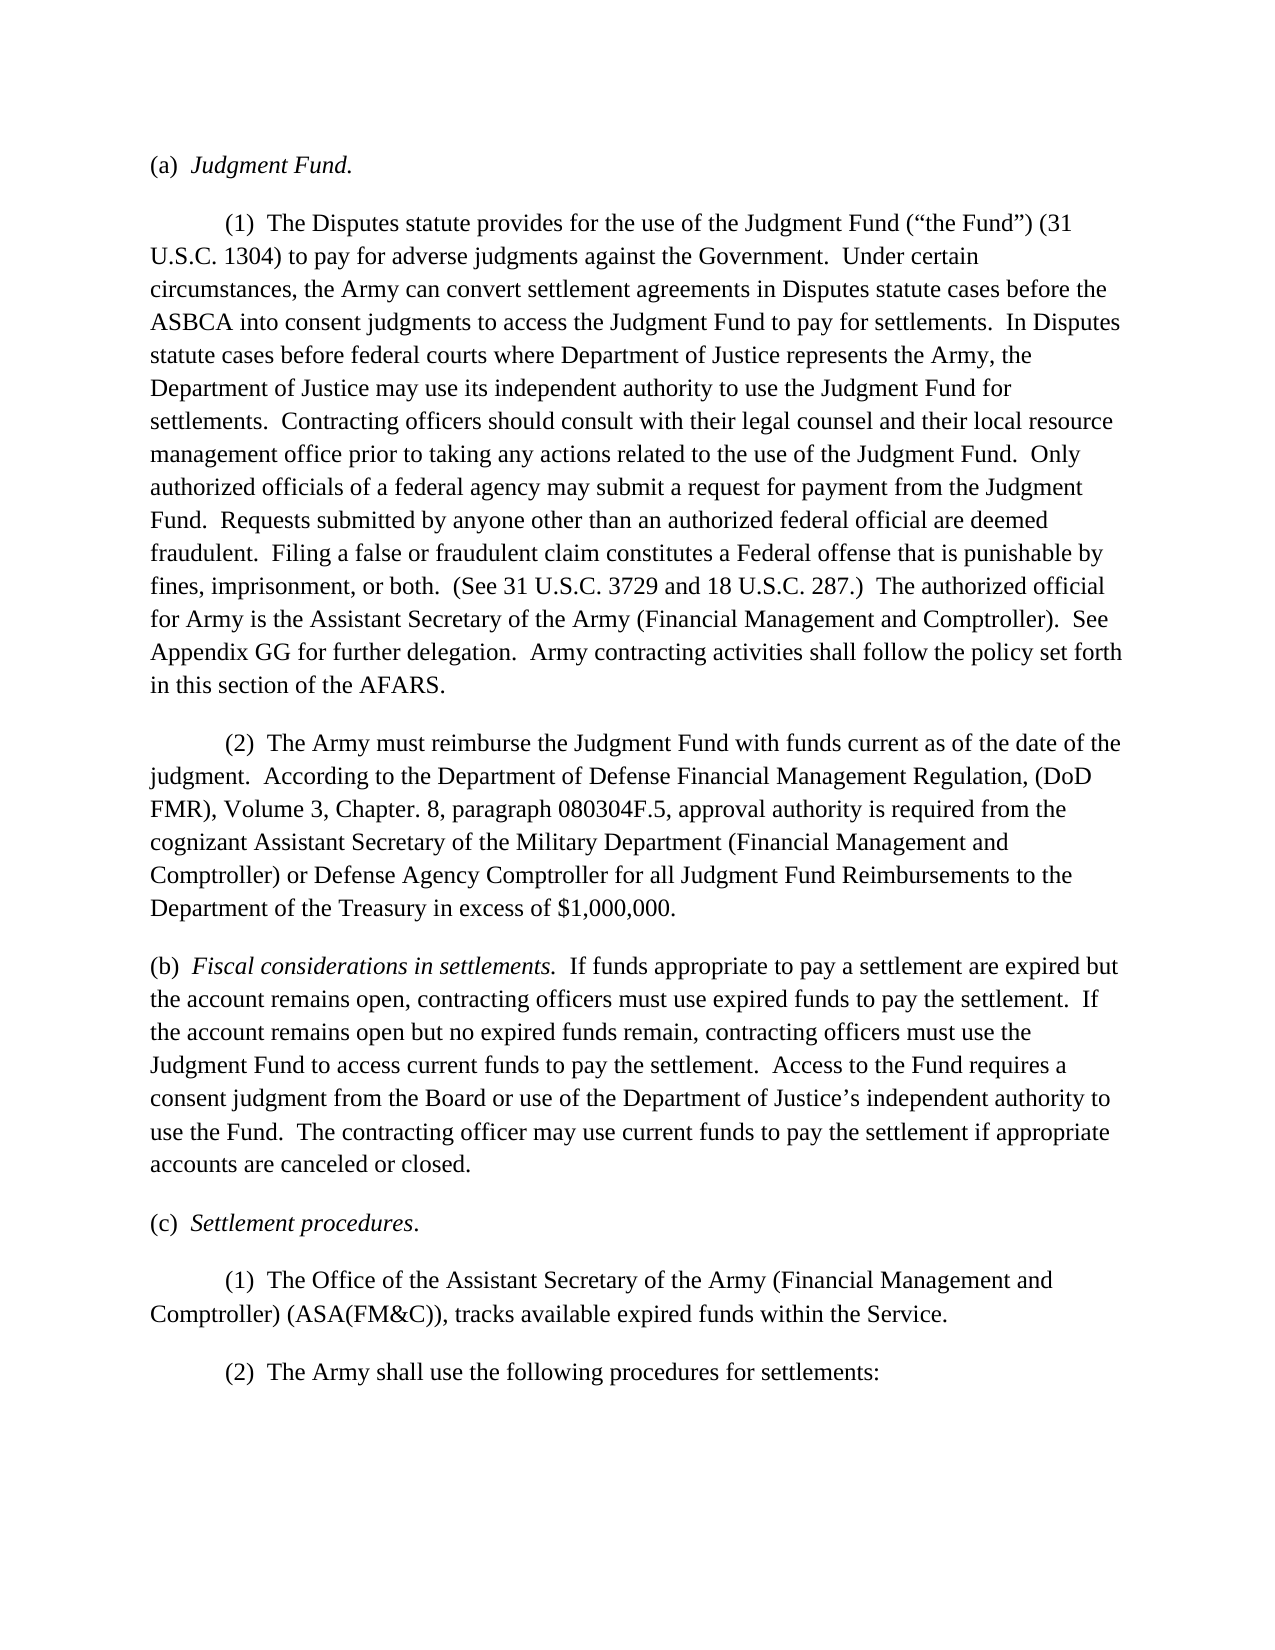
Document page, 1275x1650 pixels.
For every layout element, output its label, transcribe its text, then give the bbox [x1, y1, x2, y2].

text (2) The Army must reimburse the Judgment Fund with funds current as of the date of the judgment. According to the Department of Defense Financial Management Regulation, (DoD FMR), Volume 3, Chapter. 8, paragraph 080304F.5, approval authority is required from the cognizant Assistant Secretary of the Military Department (Financial Management and Comptroller) or Defense Agency Comptroller for all Judgment Fund Reimbursements to the Department of the Treasury in excess of $1,000,000. [150, 728, 1125, 922]
text (1) The Disputes statute provides for the use of the Judgment Fund (“the Fund”) (31 U.S.C. 1304) to pay for adverse judgments against the Government. Under certain circumstances, the Army can convert settlement agreements in Disputes statute cases before the ASBCA into consent judgments to access the Judgment Fund to pay for settlements. In Disputes statute cases before federal courts where Department of Justice represents the Army, the Department of Justice may use its independent authority to use the Judgment Fund for settlements. Contracting officers should consult with their legal counsel and their local resource management office prior to taking any actions related to the use of the Judgment Fund. Only authorized officials of a federal agency may submit a request for payment from the Judgment Fund. Requests submitted by anyone other than an authorized federal official are deemed fraudulent. Filing a false or fraudulent claim constitutes a Federal offense that is punishable by fines, imprisonment, or both. (See 31 U.S.C. 3729 and 18 U.S.C. 287.) The authorized official for Army is the Assistant Secretary of the Army (Financial Management and Comptroller). See Appendix GG for further delegation. Army contracting activities shall follow the policy set forth in this section of the AFARS. [150, 208, 1125, 699]
text (1) The Office of the Assistant Secretary of the Army (Financial Management and Comptroller) (ASA(FM&C)), tracks available expired funds within the Service. [150, 1266, 1125, 1327]
text (2) The Army shall use the following procedures for settlements: [150, 1357, 1125, 1385]
text (c) Settlement procedures. [150, 1208, 1125, 1236]
text (a) Judgment Fund. [150, 150, 1125, 179]
text (b) Fiscal considerations in settlements. If funds appropriate to pay a settlement are expired but the account remains open, contracting officers must use expired funds to pay the settlement. If the account remains open but no expired funds remain, contracting officers must use the Judgment Fund to access current funds to pay the settlement. Access to the Fund requires a consent judgment from the Board or use of the Department of Justice’s independent authority to use the Fund. The contracting officer may use current funds to pay the settlement if appropriate accounts are canceled or closed. [150, 951, 1125, 1178]
